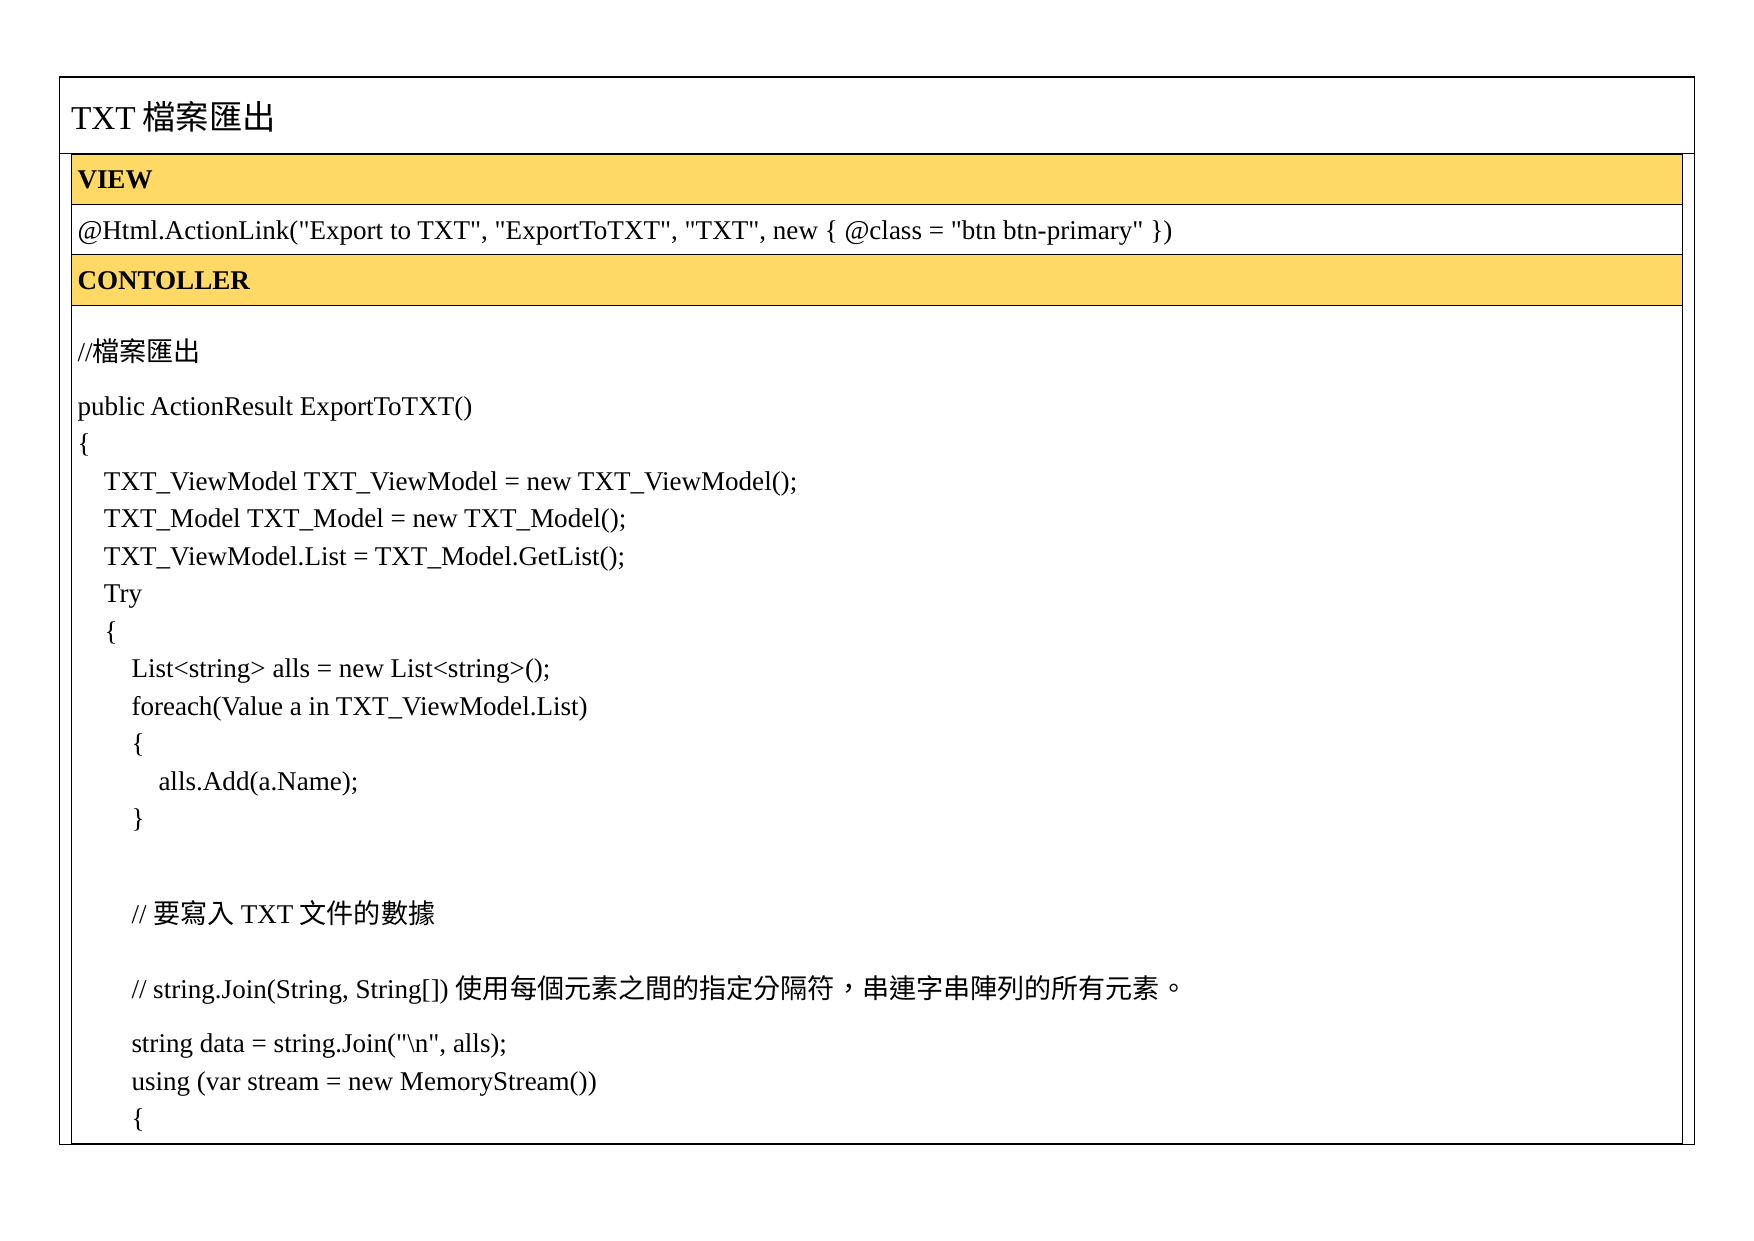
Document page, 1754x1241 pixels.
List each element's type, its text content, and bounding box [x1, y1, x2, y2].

table_cell [72, 306, 1682, 1143]
table_cell [72, 205, 1682, 254]
table_cell [1683, 154, 1694, 1144]
table_header TXT檔案匯出 [60, 78, 1694, 152]
table_cell [60, 154, 71, 1144]
